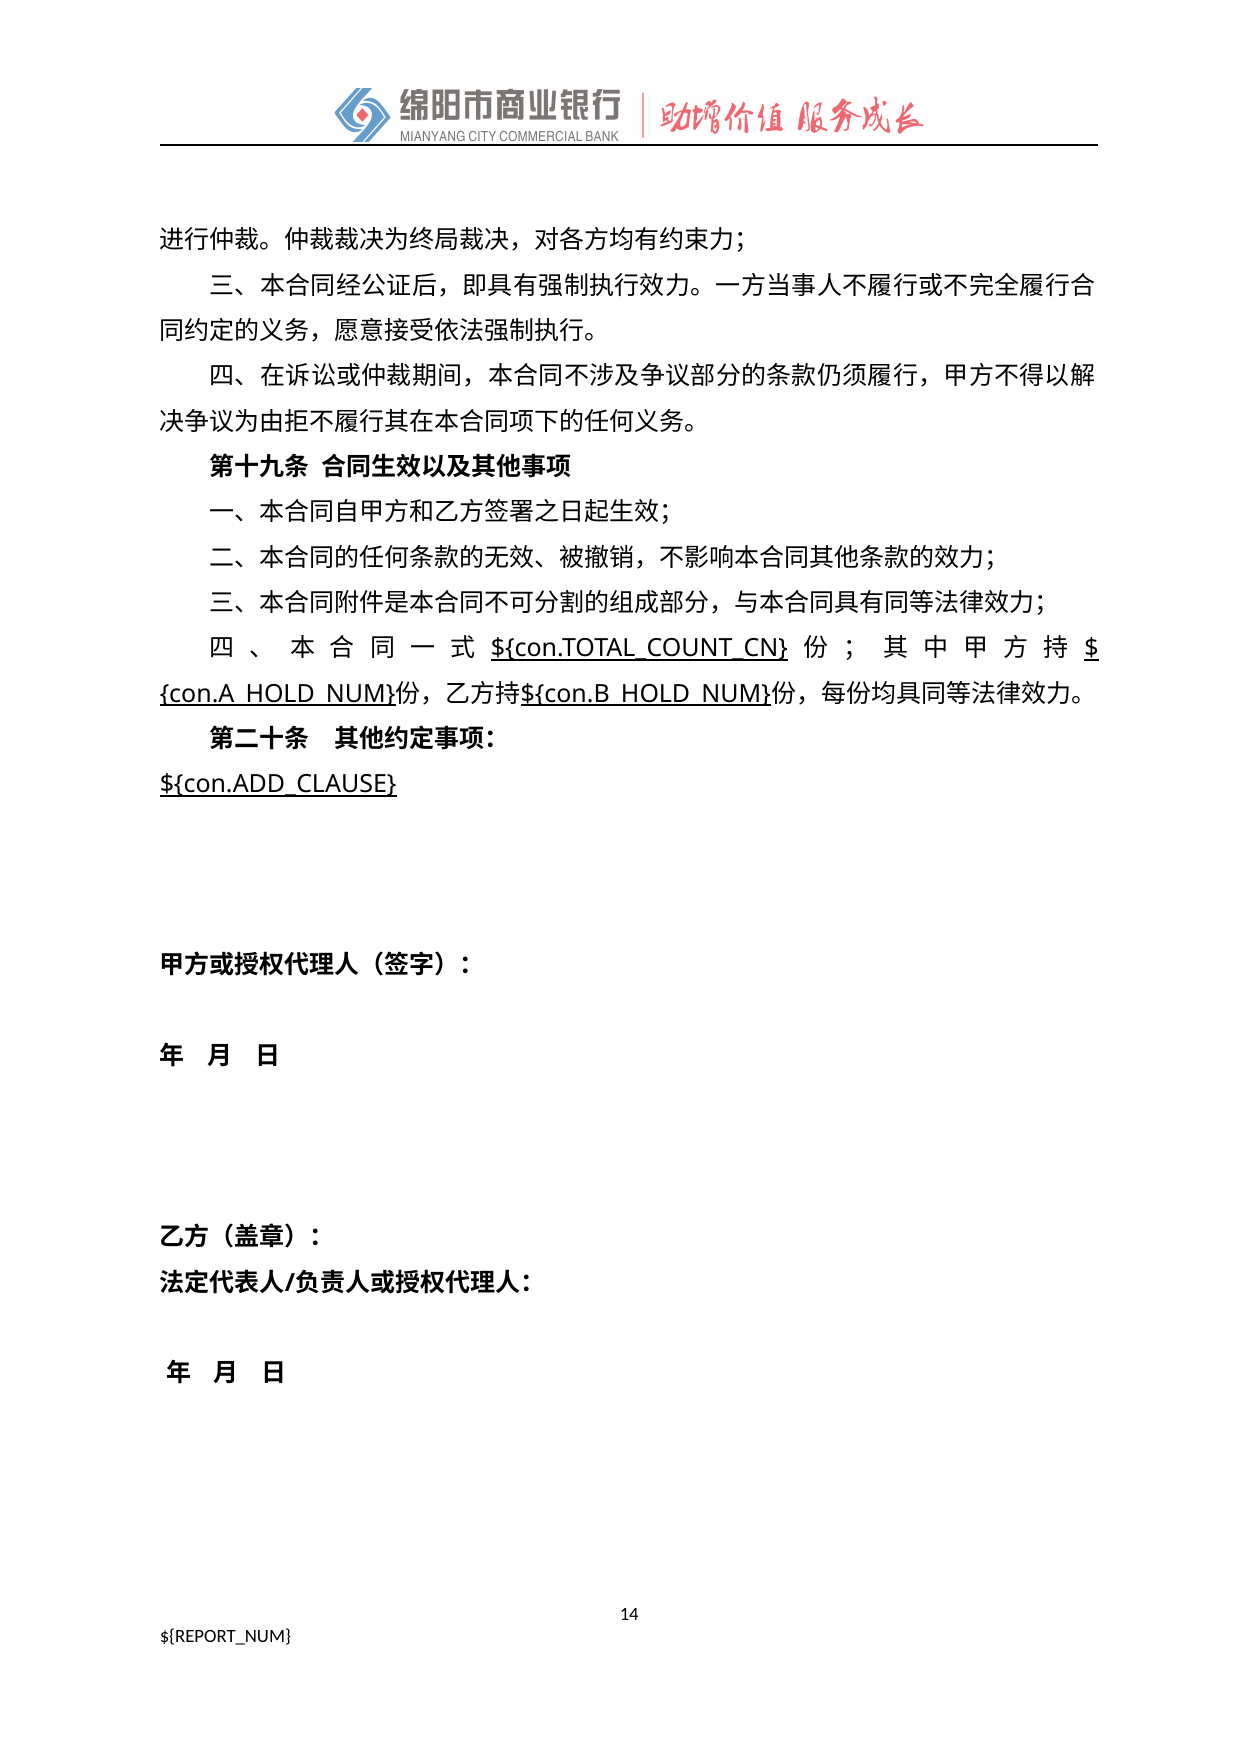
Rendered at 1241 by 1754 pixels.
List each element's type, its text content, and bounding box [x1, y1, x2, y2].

text 年 月 日 [159, 1345, 1098, 1391]
text 四、本合同一式${con.TOTAL_COUNT_CN}份；其中甲方持${con.A_HOLD_NUM}份，乙方持${con.B_HOLD_NUM}份，每份均具同等法律效力。 [159, 620, 1098, 711]
text 三、本合同附件是本合同不可分割的组成部分，与本合同具有同等法律效力； [159, 575, 1098, 620]
text 第十九条 合同生效以及其他事项 [159, 439, 1098, 484]
text 一、本合同自甲方和乙方签署之日起生效； [159, 484, 1098, 530]
text 二、本合同的任何条款的无效、被撤销，不影响本合同其他条款的效力； [159, 530, 1098, 575]
text ${con.ADD_CLAUSE} [159, 756, 1098, 802]
text 第二十条 其他约定事项： [159, 711, 1098, 756]
text 年 月 日 [159, 1028, 1098, 1073]
text 甲方或授权代理人（签字）： [159, 938, 1098, 983]
text 法定代表人/负责人或授权代理人： [159, 1255, 1098, 1300]
text 四、在诉讼或仲裁期间，本合同不涉及争议部分的条款仍须履行，甲方不得以解决争议为由拒不履行其在本合同项下的任何义务。 [159, 348, 1098, 439]
text 三、本合同经公证后，即具有强制执行效力。一方当事人不履行或不完全履行合同约定的义务，愿意接受依法强制执行。 [159, 258, 1098, 348]
text 2.向${con.ARBITRATE_NAME}仲裁委员会，按照申请时该会现行有效的仲裁规则进行仲裁。仲裁裁决为终局裁决，对各方均有约束力； [159, 213, 1098, 258]
text 乙方（盖章）： [159, 1209, 1098, 1255]
picture [334, 88, 924, 142]
